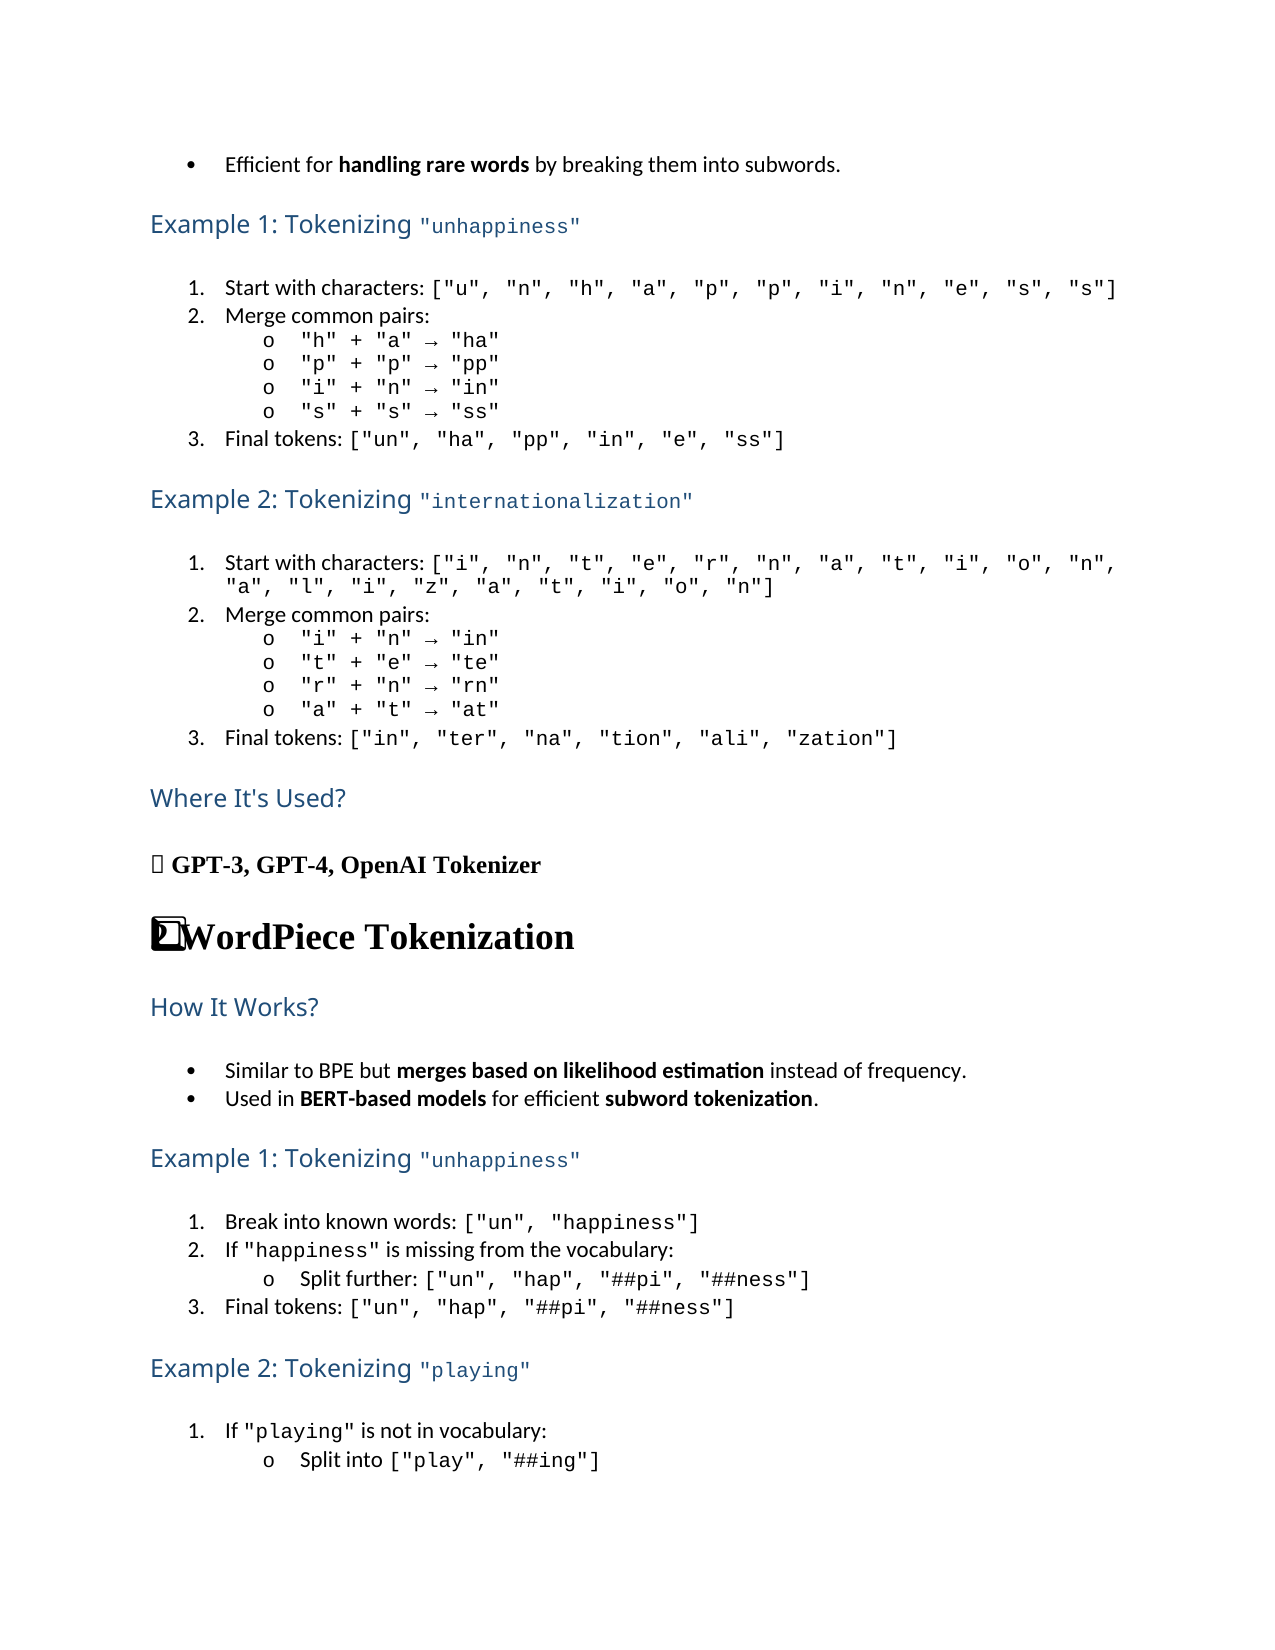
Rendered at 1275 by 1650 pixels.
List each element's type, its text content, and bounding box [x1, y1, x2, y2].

list "r" + "n" → "rn" [262, 675, 1125, 699]
list Split further: ["un", "hap", "##pi", "##ness"] [262, 1264, 1125, 1292]
list "i" + "n" → "in" [262, 377, 1125, 401]
subtitle How It Works? [150, 990, 1125, 1024]
subtitle Example 2: Tokenizing "playing" [150, 1350, 1125, 1384]
subtitle Example 1: Tokenizing "unhappiness" [150, 1141, 1125, 1175]
subtitle Example 2: Tokenizing "internationalization" [150, 482, 1125, 516]
subtitle Where It's Used? [150, 780, 1125, 814]
text ✅ GPT-3, GPT-4, OpenAI Tokenizer [150, 846, 1125, 880]
list Final tokens: ["un", "hap", "##pi", "##ness"] [187, 1292, 1125, 1321]
list If "happiness" is missing from the vocabulary: [187, 1235, 1125, 1264]
list Final tokens: ["un", "ha", "pp", "in", "e", "ss"] [187, 424, 1125, 453]
list "i" + "n" → "in" [262, 628, 1125, 652]
list If "playing" is not in vocabulary: [187, 1416, 1125, 1445]
list Similar to BPE but merges based on likelihood estimation instead of frequency. [187, 1056, 1125, 1084]
list "s" + "s" → "ss" [262, 401, 1125, 424]
list Start with characters: ["i", "n", "t", "e", "r", "n", "a", "t", "i", "o", "n", "a", "l", "i", "z", "a", "t", "i", "o", "n"] [187, 548, 1125, 600]
list "t" + "e" → "te" [262, 652, 1125, 675]
list "p" + "p" → "pp" [262, 353, 1125, 377]
list "a" + "t" → "at" [262, 699, 1125, 723]
list Start with characters: ["u", "n", "h", "a", "p", "p", "i", "n", "e", "s", "s"] [187, 273, 1125, 302]
list Final tokens: ["in", "ter", "na", "tion", "ali", "zation"] [187, 723, 1125, 751]
list "h" + "a" → "ha" [262, 330, 1125, 353]
list Break into known words: ["un", "happiness"] [187, 1207, 1125, 1235]
list Efficient for handling rare words by breaking them into subwords. [187, 150, 1125, 178]
list Merge common pairs: [187, 600, 1125, 628]
list Merge common pairs: [187, 302, 1125, 330]
list Split into ["play", "##ing"] [262, 1445, 1125, 1473]
list Used in BERT-based models for efficient subword tokenization. [187, 1084, 1125, 1112]
subtitle 2️⃣ WordPiece Tokenization [150, 909, 1125, 961]
subtitle Example 1: Tokenizing "unhappiness" [150, 207, 1125, 241]
